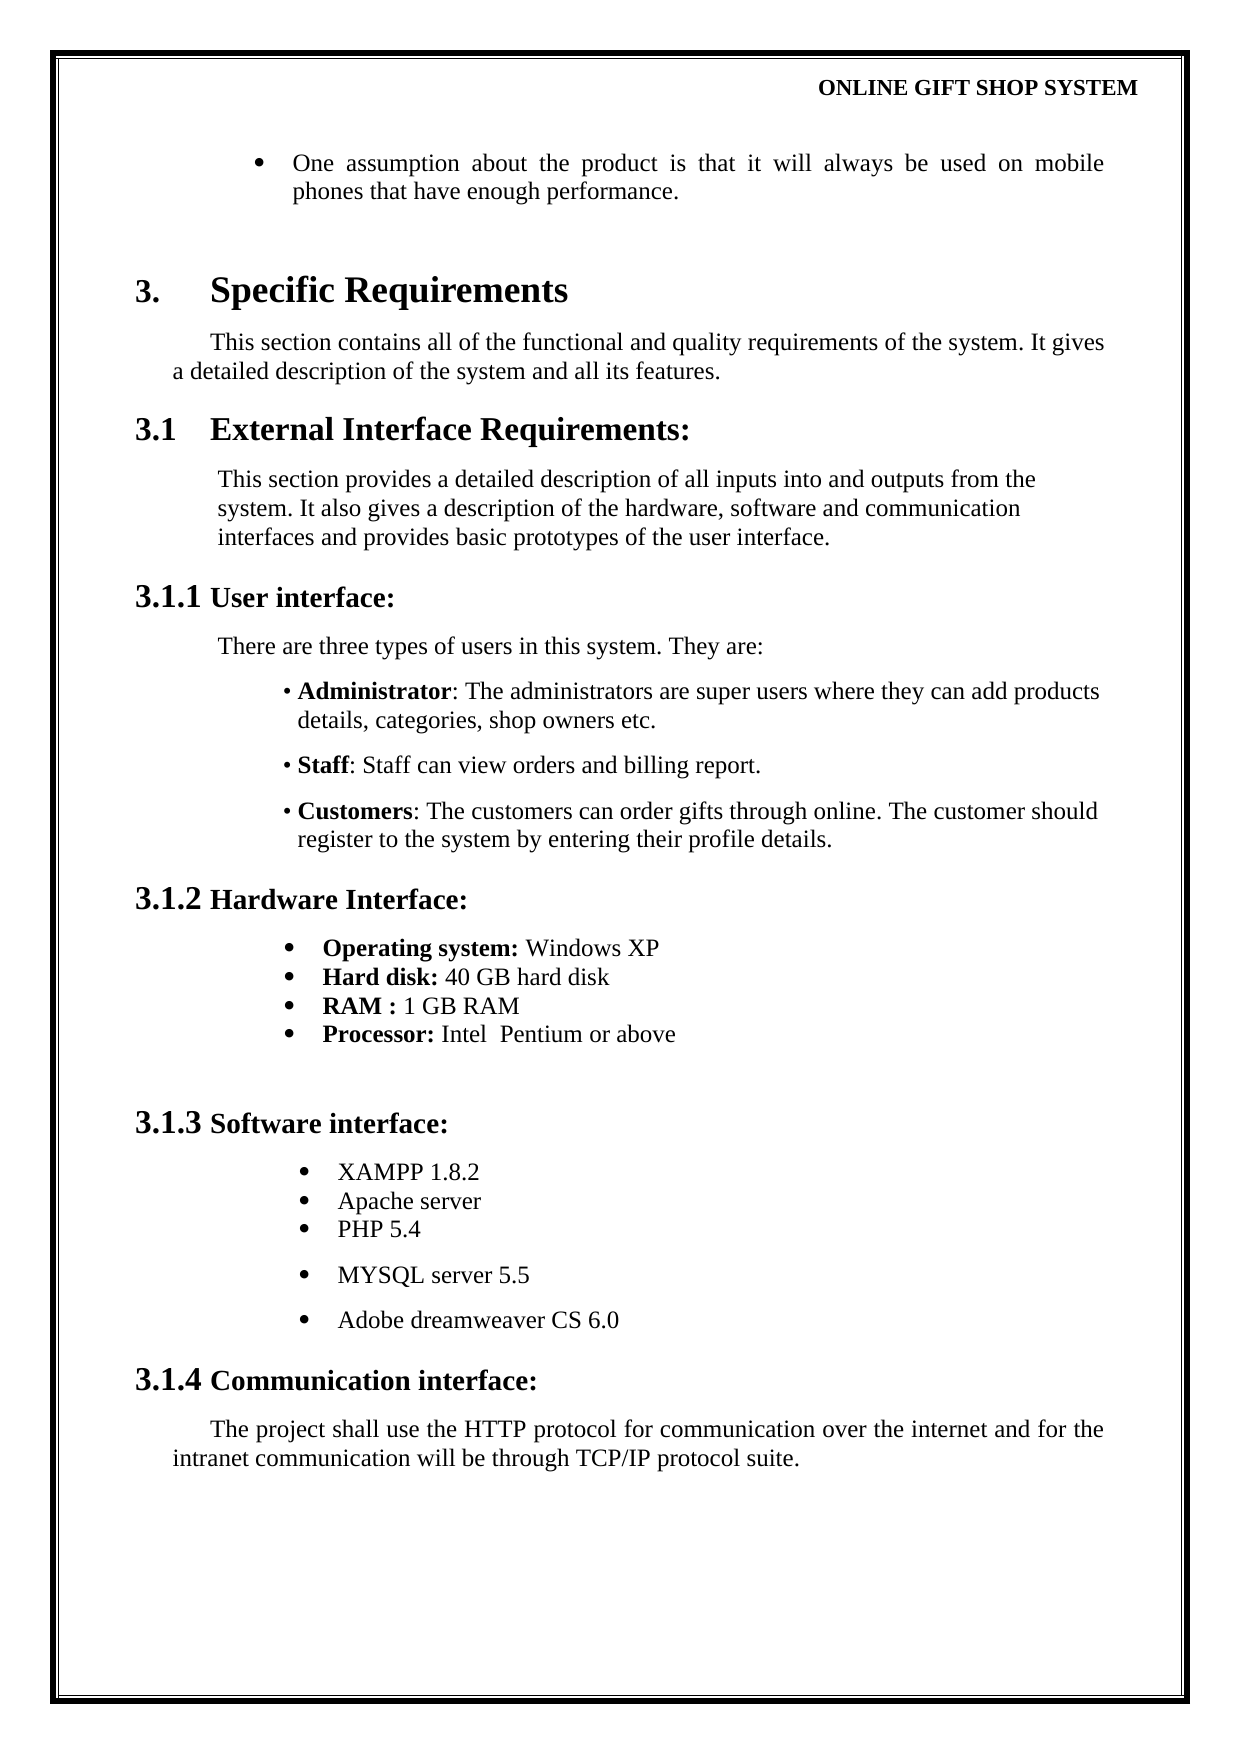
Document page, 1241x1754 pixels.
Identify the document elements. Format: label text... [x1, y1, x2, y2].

list This section contains all of the functional and quality requirements of the system. It gives a detailed description of the system and all its features. [172, 327, 1105, 384]
list Processor: Intel Pentium or above [285, 1019, 1105, 1048]
list This section provides a detailed description of all inputs into and outputs from the system. It also gives a description of the hardware, software and communication interfaces and provides basic prototypes of the user interface. [217, 464, 1105, 551]
list RAM : 1 GB RAM [285, 991, 1105, 1019]
list There are three types of users in this system. They are: [217, 631, 1105, 659]
subtitle Software interface: [135, 1102, 1105, 1140]
list Administrator: The administrators are super users where they can add products details, categories, shop owners etc. [283, 676, 1105, 734]
list Apache server [300, 1186, 1105, 1214]
list Hard disk: 40 GB hard disk [285, 962, 1105, 991]
list Adobe dreamweaver CS 6.0 [300, 1305, 1105, 1334]
subtitle Specific Requirements [135, 267, 1105, 310]
subtitle Communication interface: [135, 1359, 1105, 1397]
subtitle User interface: [135, 576, 1105, 614]
list MYSQL server 5.5 [300, 1260, 1105, 1289]
list Customers: The customers can order gifts through online. The customer should register to the system by entering their profile details. [283, 796, 1105, 853]
list One assumption about the product is that it will always be used on mobile phones that have enough performance. [255, 148, 1105, 205]
list The project shall use the HTTP protocol for communication over the internet and for the intranet communication will be through TCP/IP protocol suite. [172, 1414, 1105, 1472]
list PHP 5.4 [300, 1214, 1105, 1243]
subtitle Hardware Interface: [135, 878, 1105, 917]
list XAMPP 1.8.2 [300, 1157, 1105, 1186]
subtitle External Interface Requirements: [135, 409, 1105, 448]
list Operating system: Windows XP [285, 933, 1105, 962]
list Staff: Staff can view orders and billing report. [283, 750, 1105, 779]
